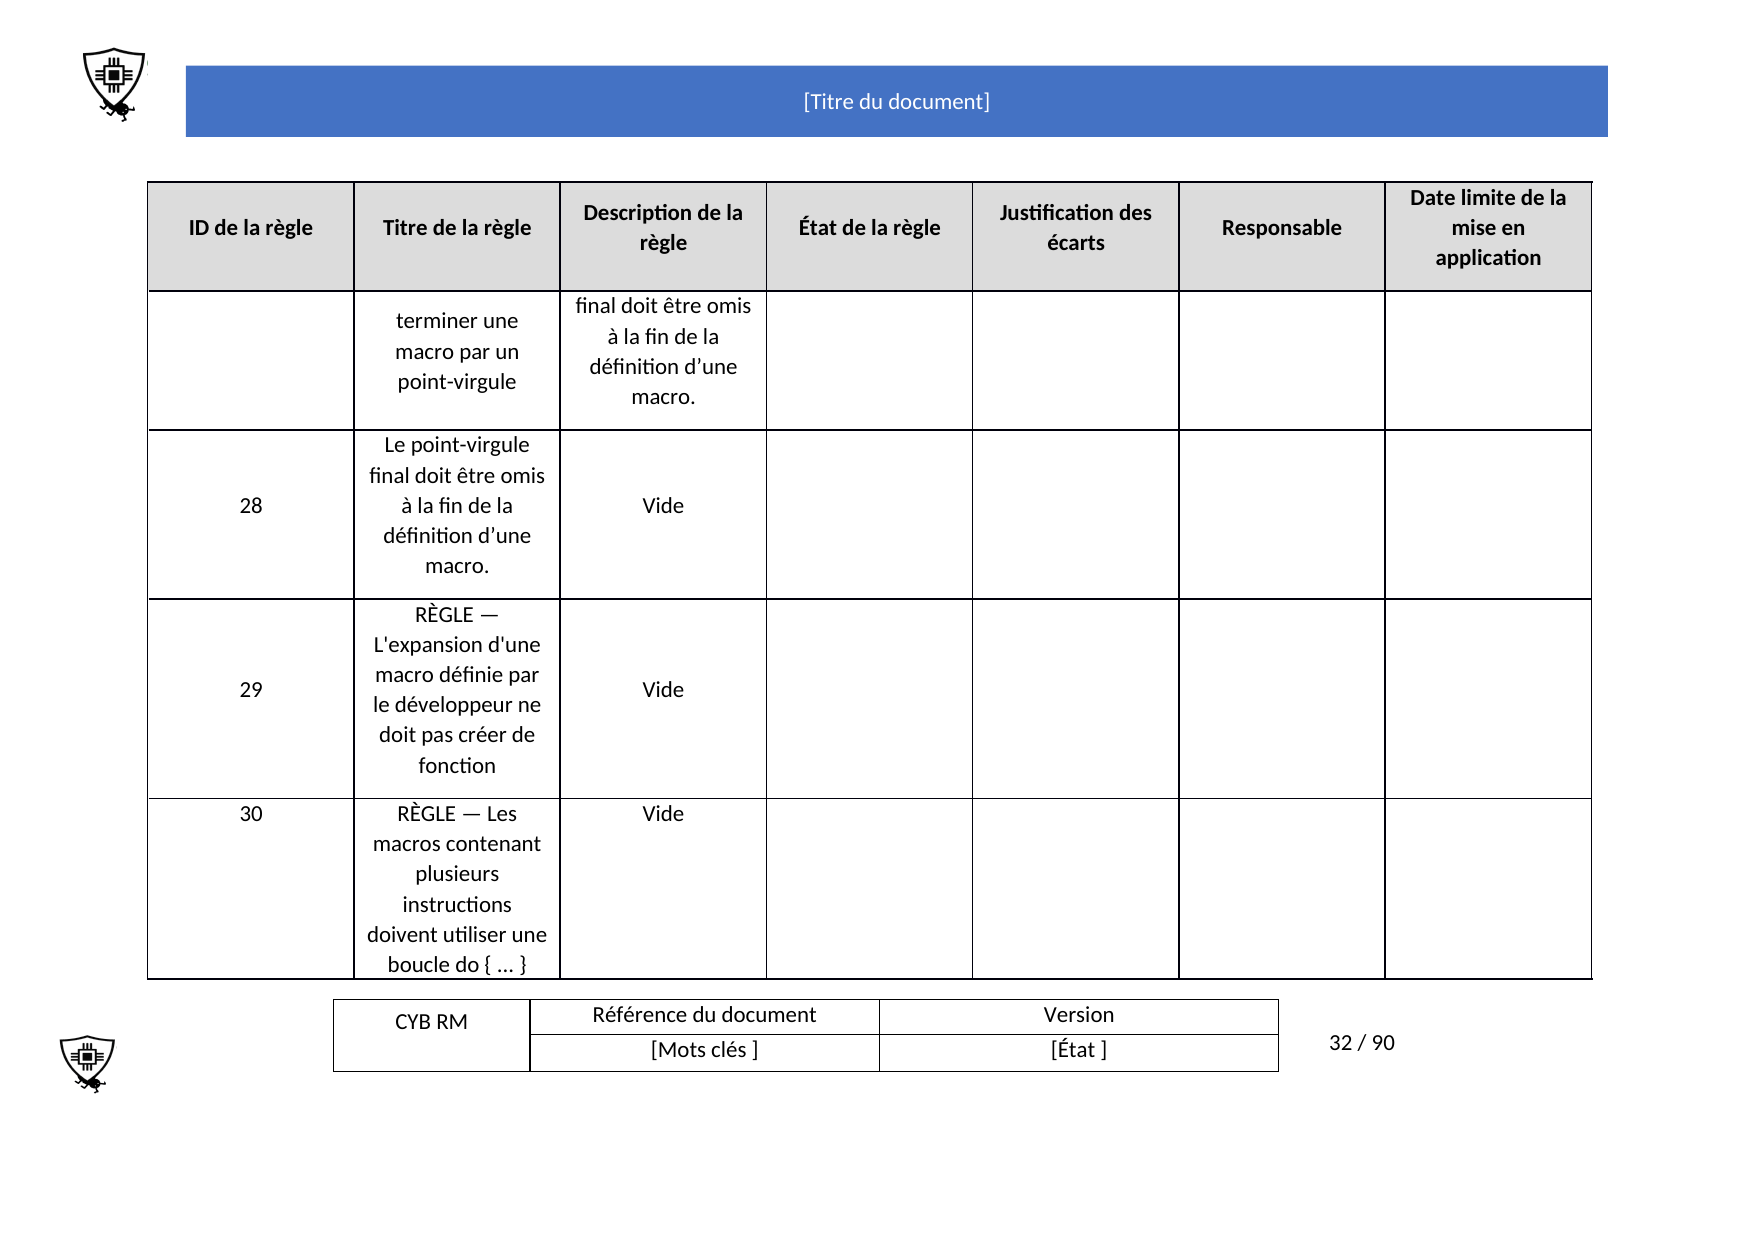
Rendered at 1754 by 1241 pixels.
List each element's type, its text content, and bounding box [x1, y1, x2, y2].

table_cell [973, 600, 1178, 797]
table_cell [1180, 600, 1384, 797]
table_cell [767, 799, 972, 978]
table_cell [1386, 431, 1591, 598]
table_cell 29 [148, 599, 353, 797]
table_cell [1386, 600, 1591, 797]
table_header Description de la règle [561, 183, 766, 290]
table_cell [973, 431, 1178, 598]
table_cell [973, 292, 1178, 429]
table_cell RÈGLE — L'expansion d'une macro définie par le développeur ne doit pas créer de fonction [355, 600, 559, 797]
table_cell RÈGLE — Ne pas terminer une macro par un point-virgule [355, 292, 559, 429]
table_cell [767, 600, 972, 797]
table_cell RÈGLE — Les macros contenant plusieurs instructions doivent utiliser une boucle do { ... } while(0) [355, 799, 559, 978]
table_cell [1180, 292, 1384, 429]
table_cell Le point-virgule final doit être omis à la fin de la définition d’une macro. [355, 431, 559, 598]
table_header ID de la règle [148, 183, 353, 290]
table_header Date limite de la mise en application [1386, 183, 1591, 290]
table_cell [1386, 292, 1591, 429]
table_cell Vide [561, 431, 766, 598]
table_cell [1180, 799, 1384, 978]
table_cell Vide [561, 799, 766, 978]
table_header Titre de la règle [355, 183, 559, 290]
table_cell Vide [561, 600, 766, 797]
picture [82, 46, 148, 124]
table_cell 28 [148, 430, 353, 598]
table_cell [767, 431, 972, 598]
table_header État de la règle [767, 183, 972, 290]
table_header Responsable [1180, 183, 1384, 290]
table_cell [973, 799, 1178, 978]
table_header Justification des écarts [973, 183, 1178, 290]
table_cell 30 [148, 799, 353, 978]
table_cell [1386, 799, 1591, 978]
table_cell 27 [148, 291, 353, 429]
picture [59, 1034, 117, 1095]
table_cell Le point-virgule final doit être omis à la fin de la définition d’une macro. [561, 292, 766, 429]
table_cell [767, 292, 972, 429]
table_cell [1180, 431, 1384, 598]
